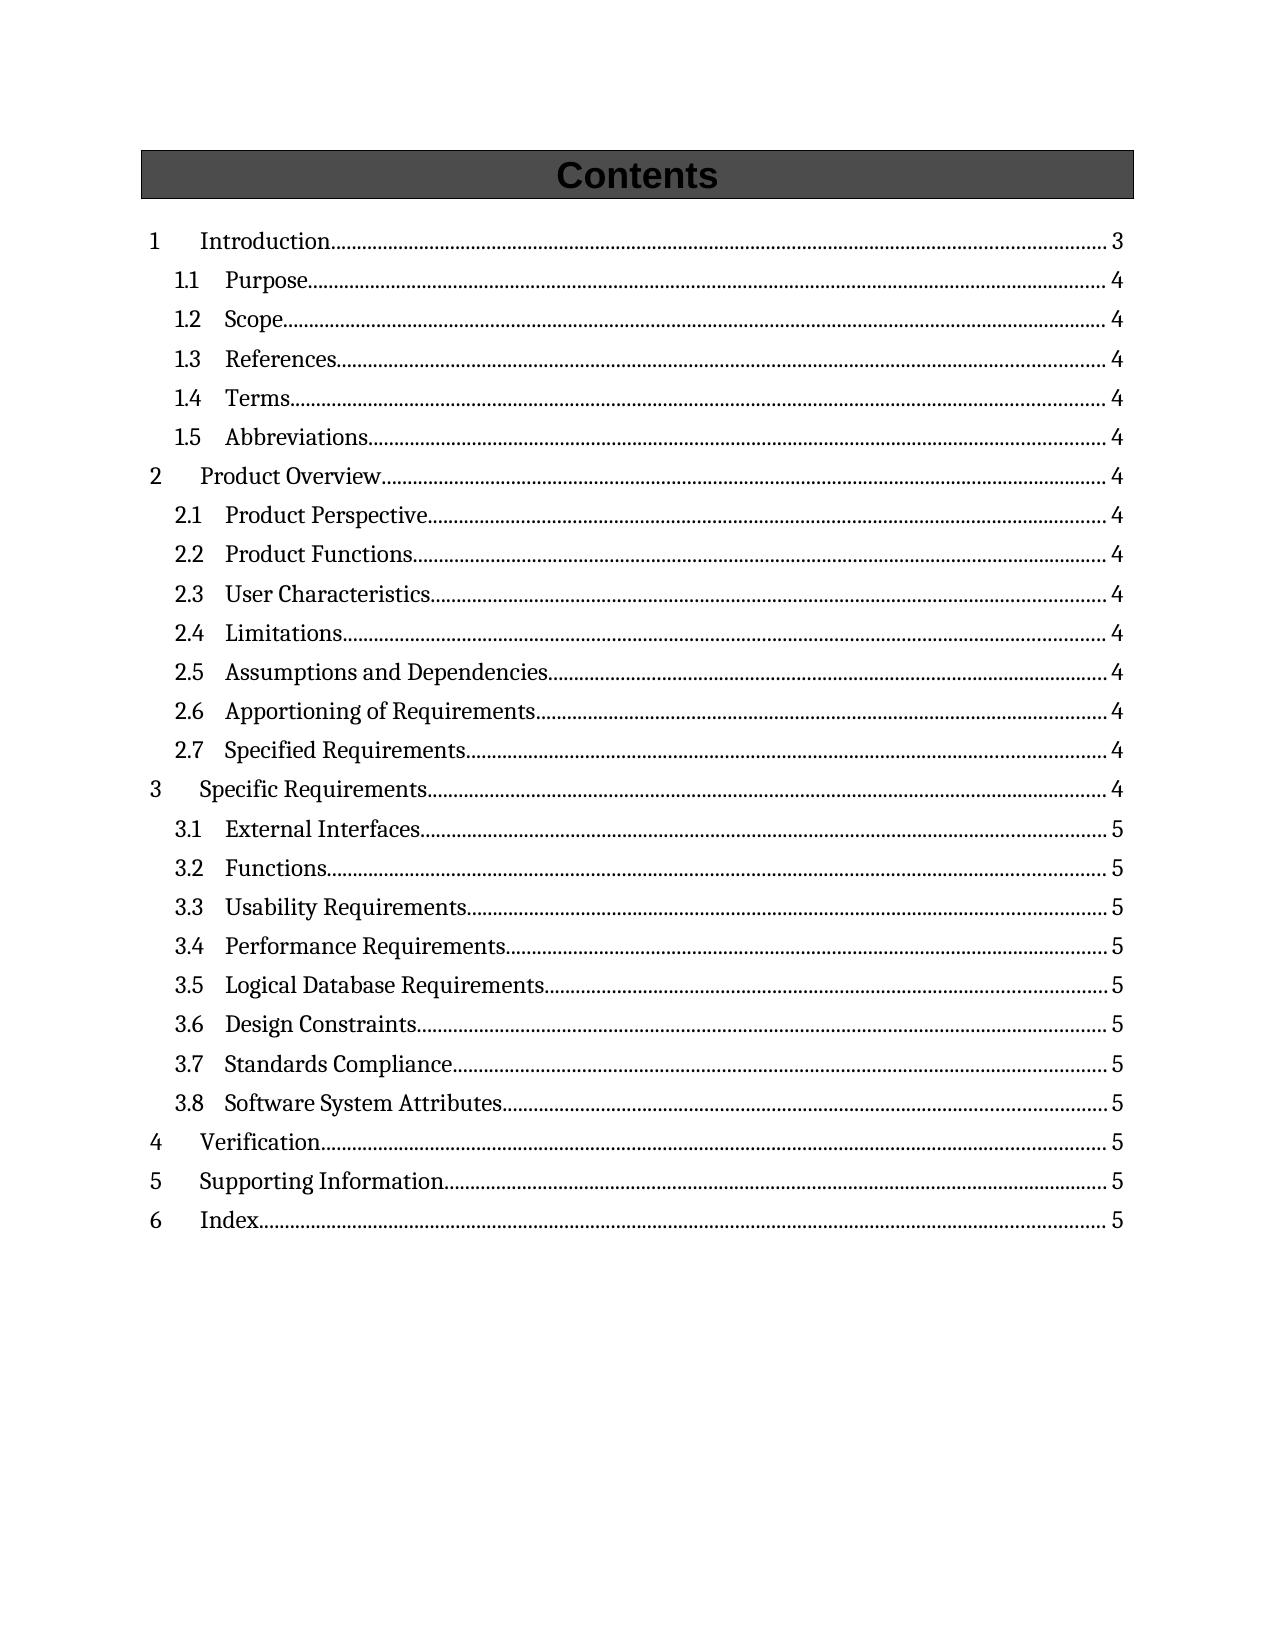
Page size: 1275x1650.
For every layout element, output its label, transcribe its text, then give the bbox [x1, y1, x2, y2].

text Contents [142, 151, 1133, 198]
